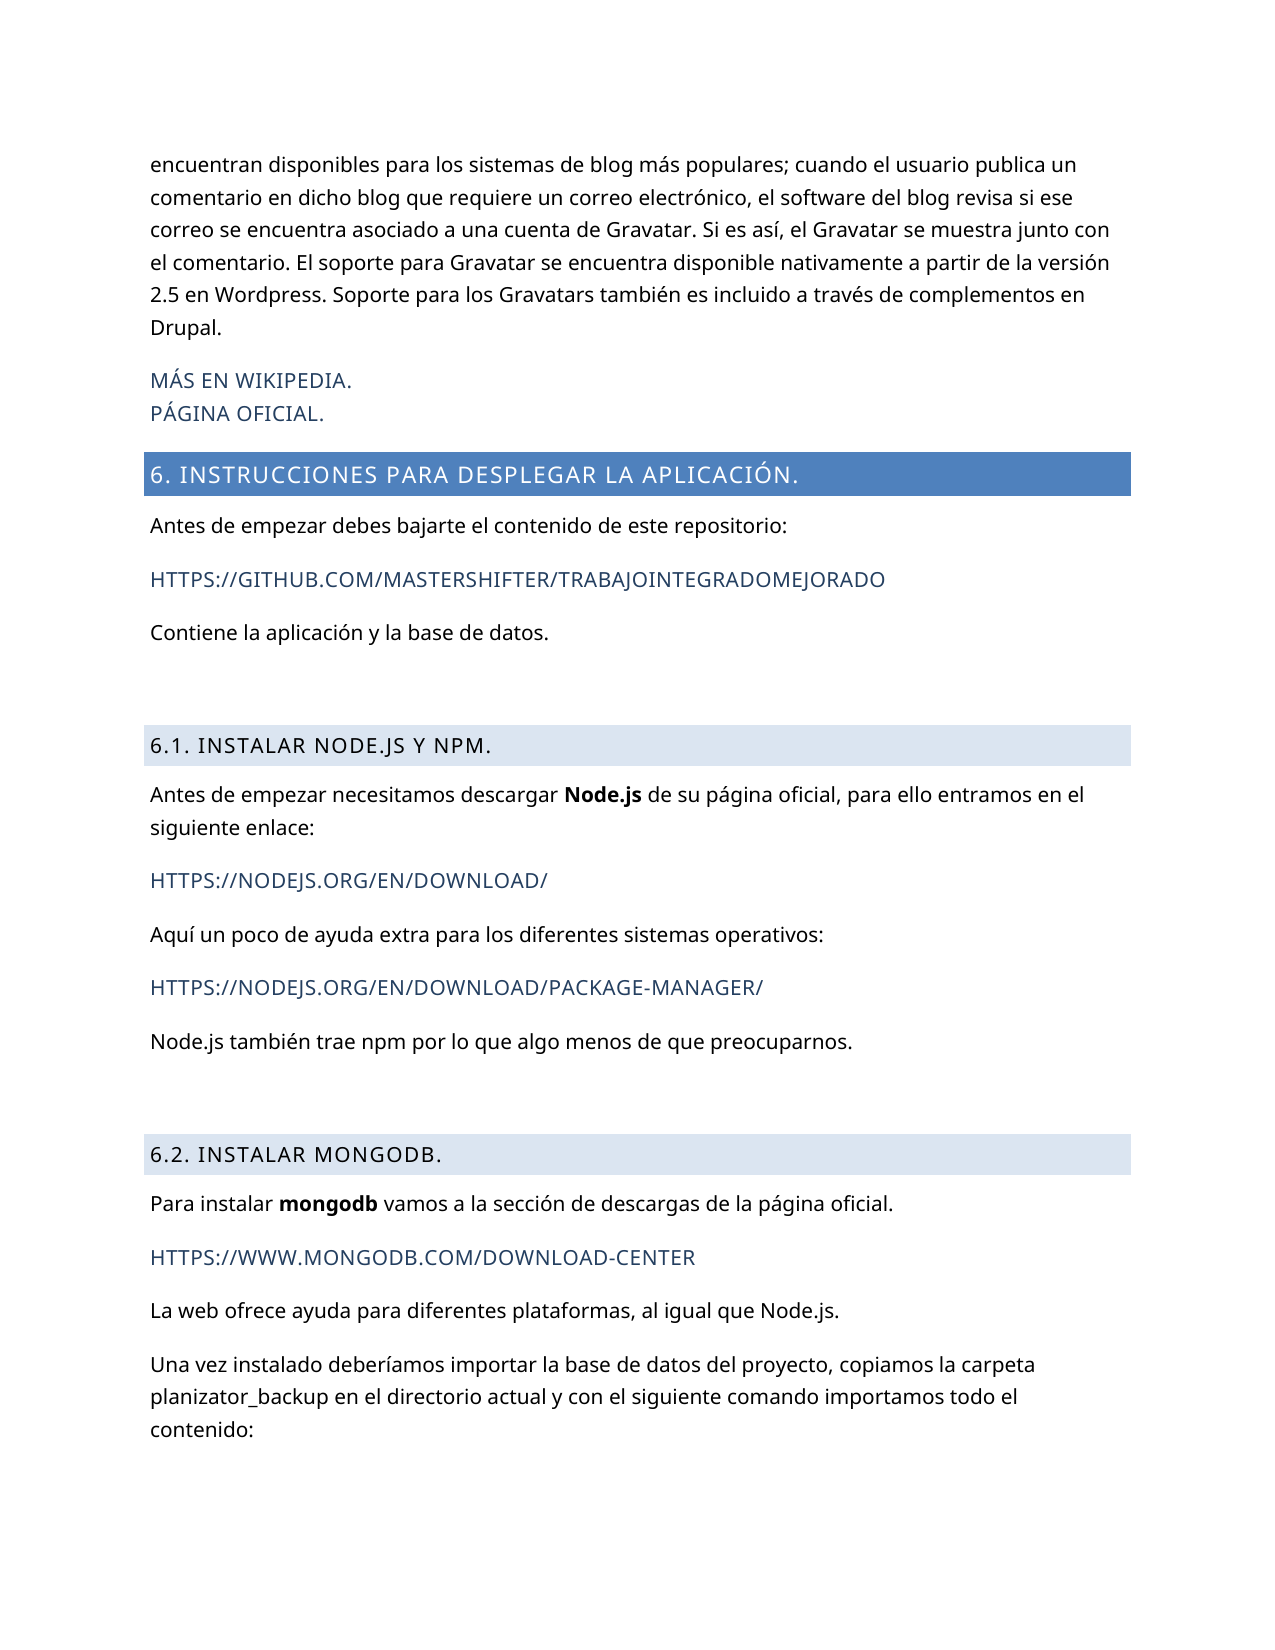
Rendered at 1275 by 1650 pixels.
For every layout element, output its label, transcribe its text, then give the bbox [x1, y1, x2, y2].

text https://github.com/MasterShifter/TrabajoIntegradoMejorado [150, 565, 1125, 593]
text Para instalar mongodb vamos a la sección de descargas de la página oficial. [150, 1189, 1125, 1218]
subtitle 6.2. Instalar mongoDB. [150, 1140, 1125, 1168]
text Node.js también trae npm por lo que algo menos de que preocuparnos. [150, 1027, 1125, 1055]
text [150, 150, 1125, 341]
text https://www.mongodb.com/download-center [150, 1243, 1125, 1271]
subtitle 6. Instrucciones para desplegar la aplicación. [150, 459, 1125, 490]
text Antes de empezar necesitamos descargar Node.js de su página oficial, para ello entramos en el siguiente enlace: [150, 781, 1125, 842]
text https://nodejs.org/en/download/package-manager/ [150, 973, 1125, 1002]
text Una vez instalado deberíamos importar la base de datos del proyecto, copiamos la carpeta planizator_backup en el directorio actual y con el siguiente comando importamos todo el contenido: [150, 1350, 1125, 1443]
subtitle 6.1. Instalar Node.js y npm. [150, 731, 1125, 760]
text La web ofrece ayuda para diferentes plataformas, al igual que Node.js. [150, 1296, 1125, 1325]
text Contiene la aplicación y la base de datos. [150, 618, 1125, 647]
text Aquí un poco de ayuda extra para los diferentes sistemas operativos: [150, 920, 1125, 948]
text Más en wikipedia. Página oficial. [150, 366, 1125, 427]
text Antes de empezar debes bajarte el contenido de este repositorio: [150, 511, 1125, 540]
text https://nodejs.org/en/download/ [150, 867, 1125, 895]
